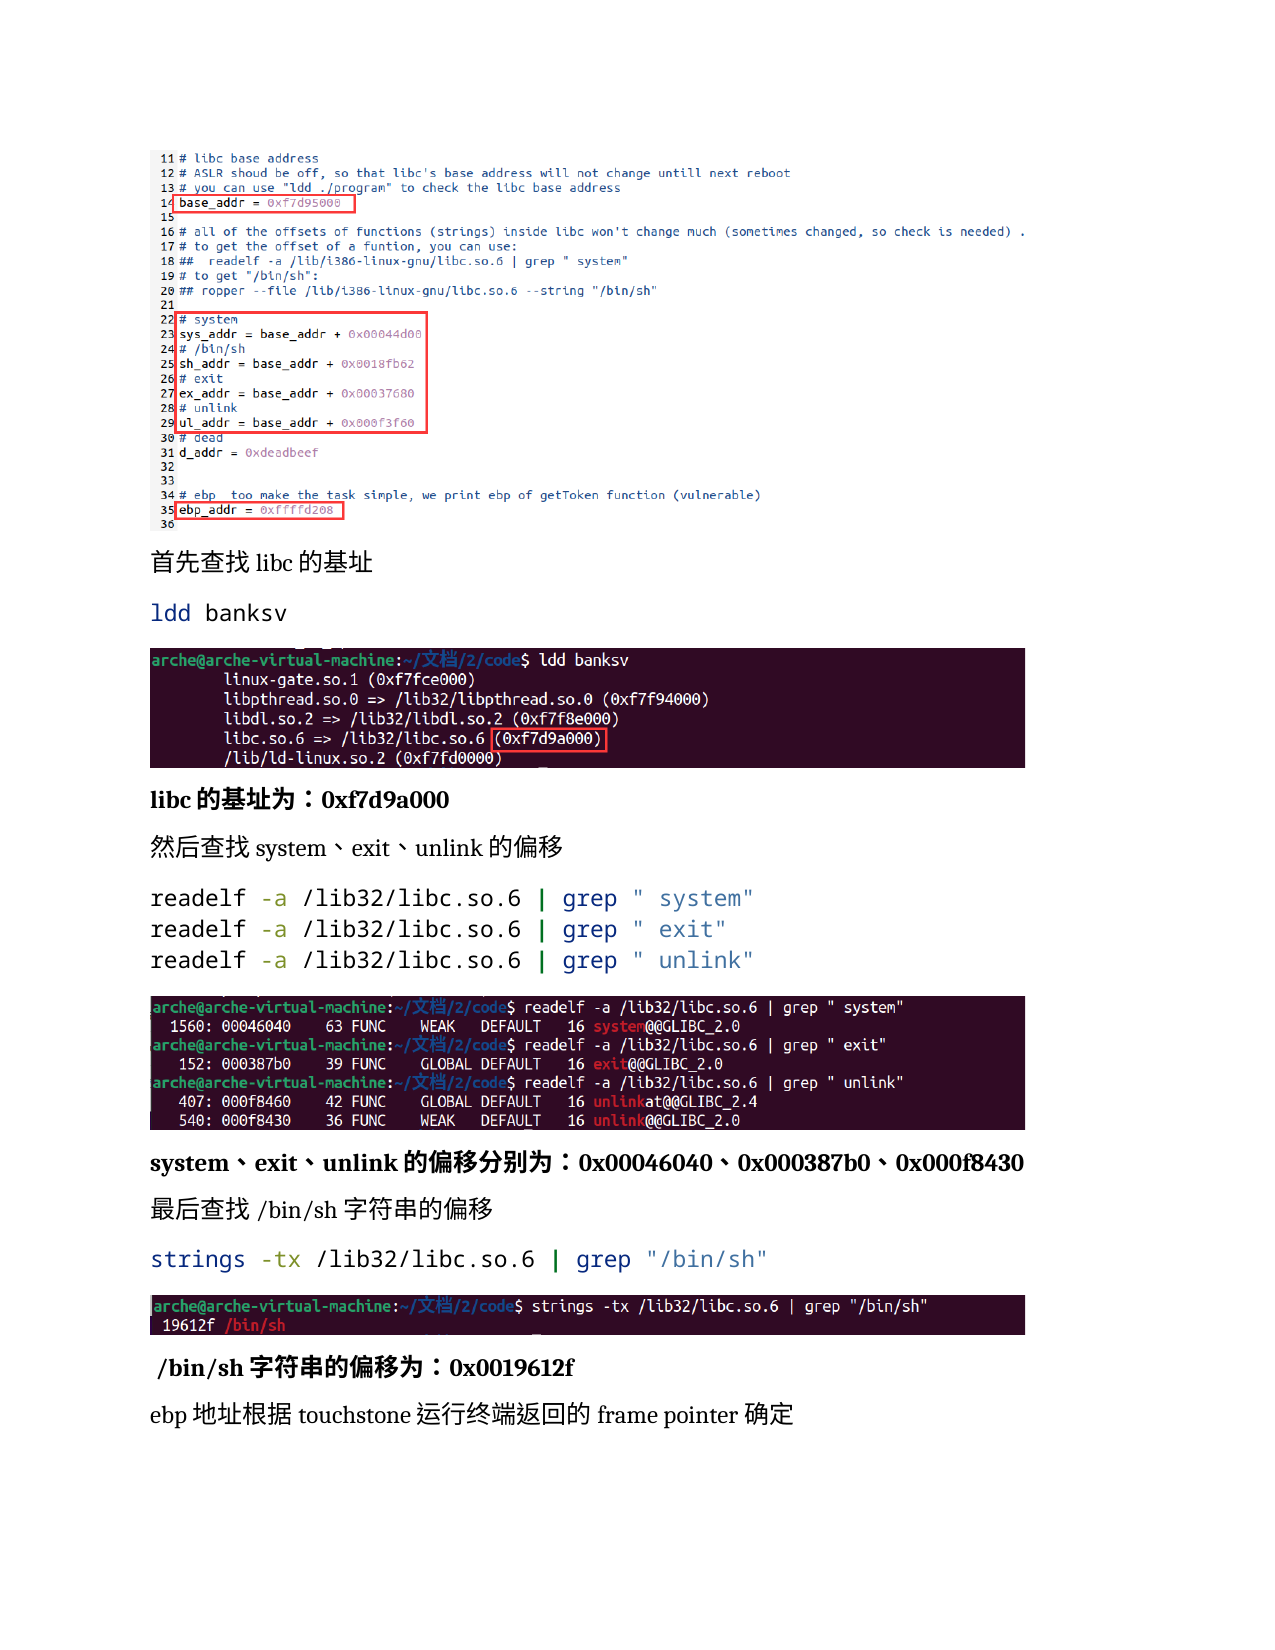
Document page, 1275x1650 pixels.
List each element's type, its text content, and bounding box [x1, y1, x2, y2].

picture [150, 150, 1025, 531]
text 首先查找 libc 的基址 [150, 549, 1125, 578]
picture [150, 648, 1025, 768]
text ebp 地址根据 touchstone 运行终端返回的 frame pointer 确定 [150, 1401, 1125, 1430]
text readelf -a /lib32/libc.so.6 | grep " system" readelf -a /lib32/libc.so.6 | grep " exit" readelf -a /lib32/libc.so.6 | grep " unlink" [150, 881, 1125, 975]
text libc 的基址为：0xf7d9a000 [150, 786, 1125, 815]
text 然后查找 system、exit、unlink 的偏移 [150, 834, 1125, 863]
text ldd banksv [150, 596, 1125, 628]
text system、exit、unlink 的偏移分别为：0x00046040、0x000387b0、0x000f8430 [150, 1148, 1125, 1177]
picture [150, 1295, 1025, 1335]
picture [150, 996, 1025, 1130]
text /bin/sh 字符串的偏移为：0x0019612f [150, 1354, 1125, 1382]
text 最后查找 /bin/sh 字符串的偏移 [150, 1196, 1125, 1225]
text strings -tx /lib32/libc.so.6 | grep "/bin/sh" [150, 1243, 1125, 1275]
